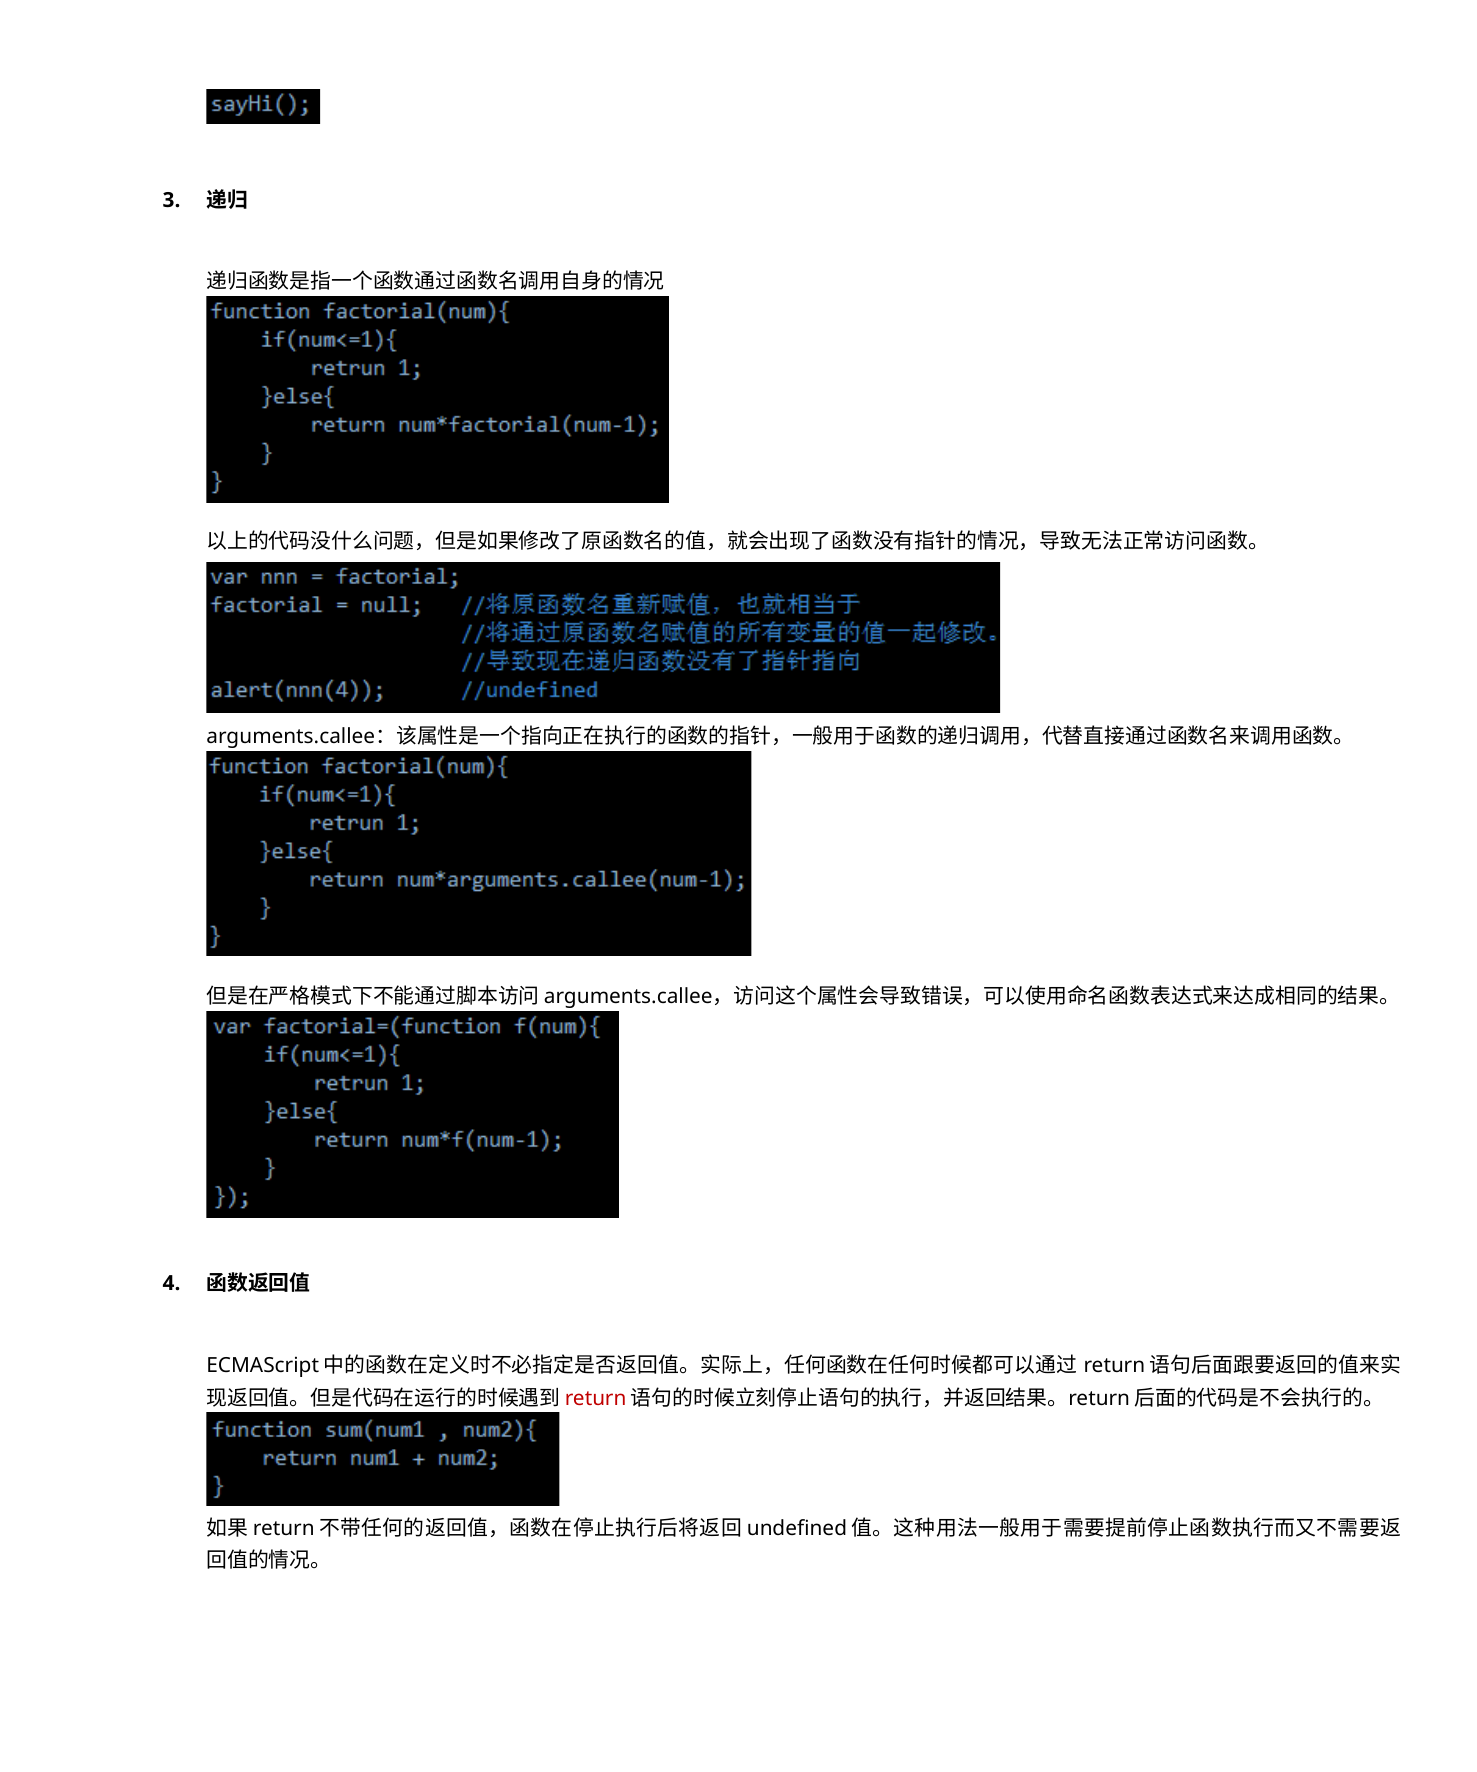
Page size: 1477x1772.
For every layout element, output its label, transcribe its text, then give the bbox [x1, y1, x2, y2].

picture [206, 1011, 619, 1218]
picture [206, 1412, 560, 1506]
text 但是在严格模式下不能通过脚本访问arguments.callee，访问这个属性会导致错误，可以使用命名函数表达式来达成相同的结果。 [206, 978, 1401, 1011]
subtitle 函数返回值 [162, 1266, 1401, 1298]
picture [206, 296, 669, 503]
picture [206, 89, 321, 124]
text 以上的代码没什么问题，但是如果修改了原函数名的值，就会出现了函数没有指针的情况，导致无法正常访问函数。 [75, 523, 1401, 556]
text ECMAScript中的函数在定义时不必指定是否返回值。实际上，任何函数在任何时候都可以通过return语句后面跟要返回的值来实现返回值。但是代码在运行的时候遇到return语句的时候立刻停止语句的执行，并返回结果。return后面的代码是不会执行的。 [206, 1347, 1401, 1412]
picture [206, 751, 752, 956]
text arguments.callee：该属性是一个指向正在执行的函数的指针，一般用于函数的递归调用，代替直接通过函数名来调用函数。 [206, 718, 1401, 751]
text 递归函数是指一个函数通过函数名调用自身的情况 [206, 263, 1401, 296]
subtitle 递归 [162, 182, 1401, 214]
picture [206, 562, 1001, 713]
text 如果return不带任何的返回值，函数在停止执行后将返回undefined值。这种用法一般用于需要提前停止函数执行而又不需要返回值的情况。 [206, 1510, 1401, 1575]
